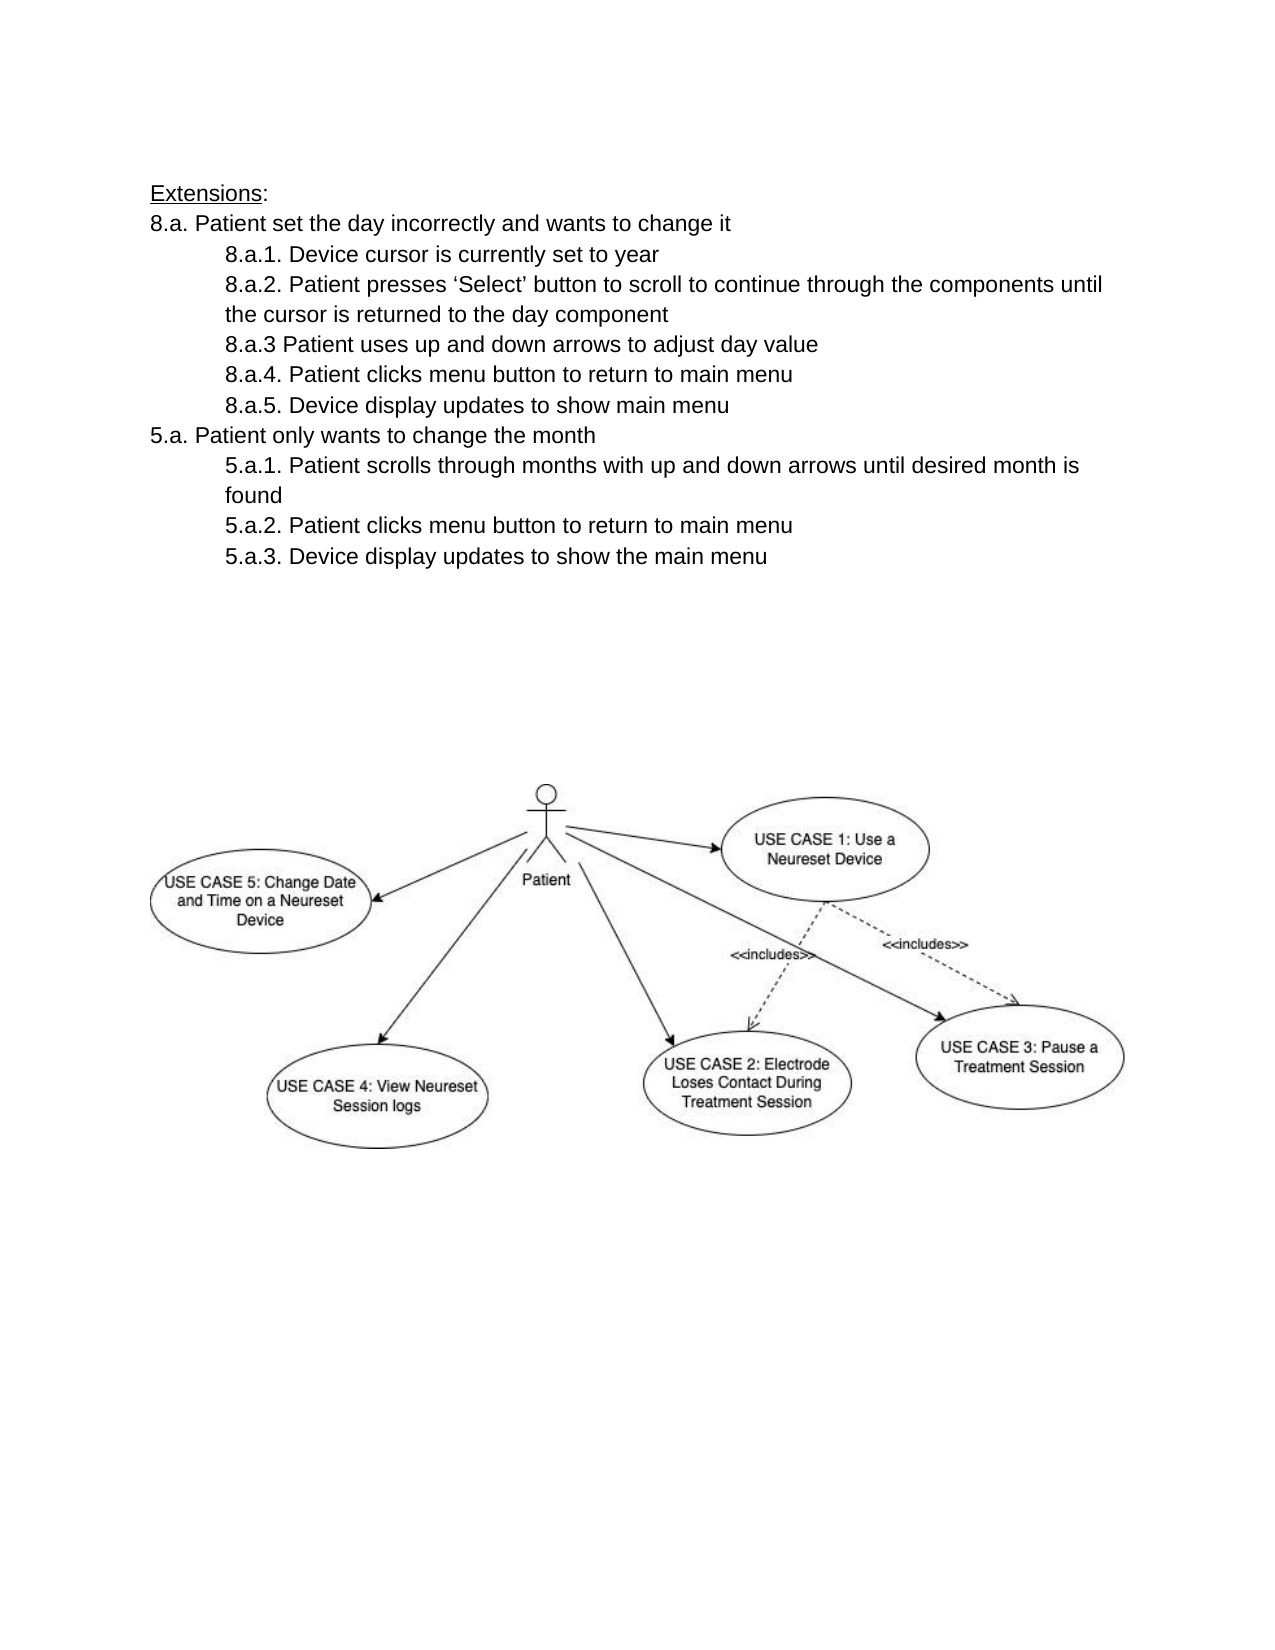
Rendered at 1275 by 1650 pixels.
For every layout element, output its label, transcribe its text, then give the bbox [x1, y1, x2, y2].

text Extensions: [150, 180, 1125, 207]
text 5.a.3. Device display updates to show the main menu [225, 543, 1125, 569]
text 5.a. Patient only wants to change the month [150, 422, 1125, 448]
text 8.a.3 Patient uses up and down arrows to adjust day value [225, 331, 1125, 358]
text 8.a.4. Patient clicks menu button to return to main menu [225, 361, 1125, 388]
text 8.a.1. Device cursor is currently set to year [150, 241, 1125, 267]
text 5.a.2. Patient clicks menu button to return to main menu [225, 512, 1125, 539]
text 8.a.5. Device display updates to show main menu [225, 392, 1125, 418]
text 8.a. Patient set the day incorrectly and wants to change it [150, 210, 1125, 237]
text 5.a.1. Patient scrolls through months with up and down arrows until desired month is found [225, 452, 1125, 509]
text 8.a.2. Patient presses ‘Select’ button to scroll to continue through the components until the cursor is returned to the day component [225, 271, 1125, 327]
picture [150, 784, 1125, 1149]
